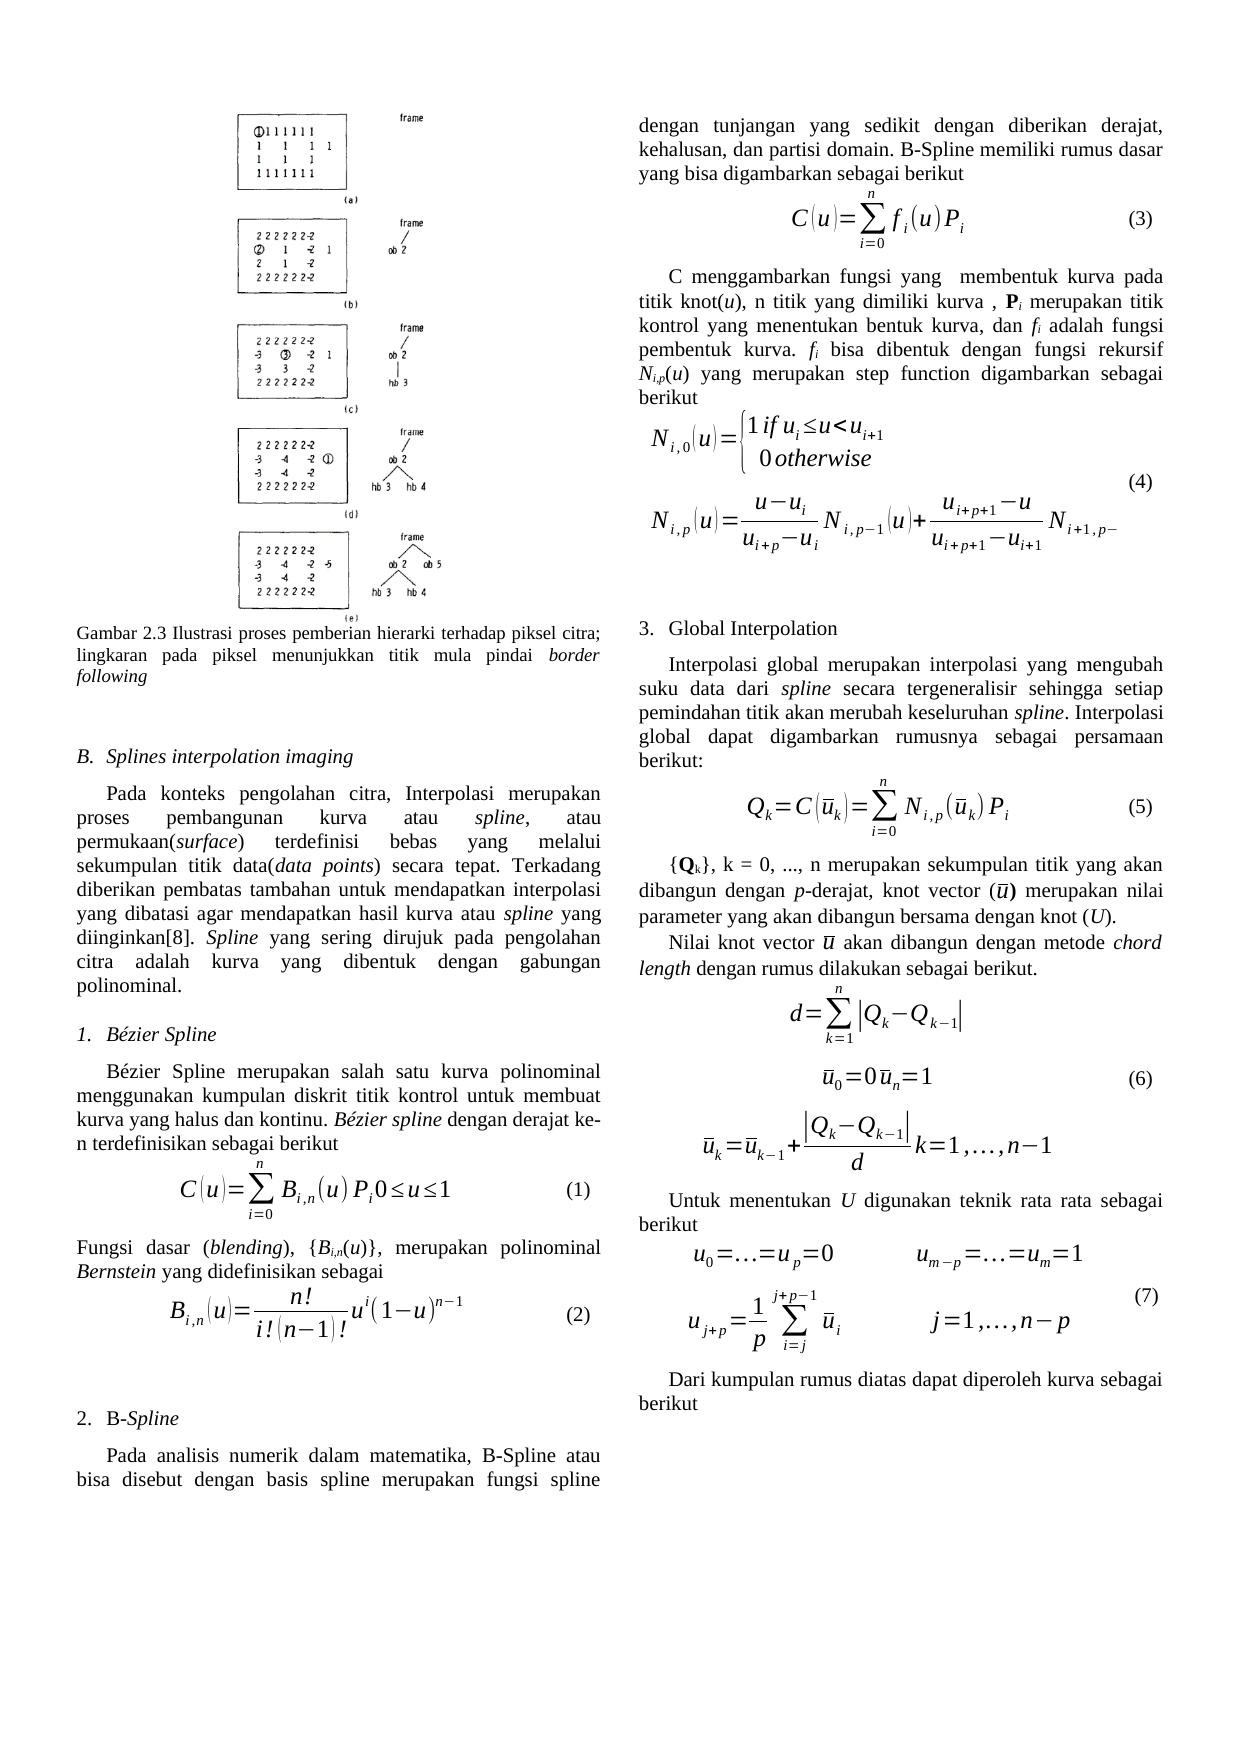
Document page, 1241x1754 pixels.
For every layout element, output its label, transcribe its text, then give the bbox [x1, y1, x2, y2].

table_header [76, 1155, 554, 1235]
text Pada analisis numerik dalam matematika, B-Spline atau bisa disebut dengan basis spline merupakan fungsi spline dengan tunjangan yang sedikit dengan diberikan derajat, kehalusan, dan partisi domain. B-Spline memiliki rumus dasar yang bisa digambarkan sebagai berikut [76, 1443, 601, 1491]
text Interpolasi global merupakan interpolasi yang mengubah suku data dari spline secara tergeneralisir sehingga setiap pemindahan titik akan merubah keseluruhan spline. Interpolasi global dapat digambarkan rumusnya sebagai persamaan berikut: [639, 652, 1164, 772]
text C menggambarkan fungsi yang membentuk kurva pada titik knot(u), n titik yang dimiliki kurva , Pi merupakan titik kontrol yang menentukan bentuk kurva, dan fi adalah fungsi pembentuk kurva. fi bisa dibentuk dengan fungsi rekursif Ni,p(u) yang merupakan step function digambarkan sebagai berikut [639, 264, 1164, 409]
table_header [889, 1236, 1111, 1287]
subtitle Global Interpolation [639, 616, 1164, 640]
text Pada analisis numerik dalam matematika, B-Spline atau bisa disebut dengan basis spline merupakan fungsi spline dengan tunjangan yang sedikit dengan diberikan derajat, kehalusan, dan partisi domain. B-Spline memiliki rumus dasar yang bisa digambarkan sebagai berikut [639, 112, 1164, 185]
table_header (6) [1117, 980, 1164, 1188]
text Untuk menentukan U digunakan teknik rata rata sebagai berikut [639, 1188, 1164, 1236]
table_header (1) [555, 1155, 601, 1235]
table_header [639, 980, 1117, 1059]
text Bézier Spline merupakan salah satu kurva polinominal menggunakan kumpulan diskrit titik kontrol untuk membuat kurva yang halus dan kontinu. Bézier spline dengan derajat ke-n terdefinisikan sebagai berikut [76, 1059, 601, 1155]
table_header (4) [1117, 409, 1164, 567]
table_header [76, 1283, 554, 1357]
table_header [639, 773, 1117, 852]
table_cell [639, 1110, 1117, 1188]
picture [235, 112, 443, 622]
text Dari kumpulan rumus diatas dapat diperoleh kurva sebagai berikut [639, 1366, 1164, 1414]
table_header (7) [1111, 1236, 1170, 1366]
text Pada konteks pengolahan citra, Interpolasi merupakan proses pembangunan kurva atau spline, atau permukaan(surface) terdefinisi bebas yang melalui sekumpulan titik data(data points) secara tepat. Terkadang diberikan pembatas tambahan untuk mendapatkan interpolasi yang dibatasi agar mendapatkan hasil kurva atau spline yang diinginkan[8]. Spline yang sering dirujuk pada pengolahan citra adalah kurva yang dibentuk dengan gabungan polinominal. [76, 781, 601, 997]
table_header [639, 409, 1117, 488]
table_header (3) [1117, 185, 1164, 264]
subtitle B-Spline [76, 1406, 601, 1430]
text Nilai knot vector akan dibangun dengan metode chord length dengan rumus dilakukan sebagai berikut. [639, 928, 1164, 980]
table_header (5) [1117, 773, 1164, 852]
text {Qk}, k = 0, ..., n merupakan sekumpulan titik yang akan dibangun dengan p-derajat, knot vector () merupakan nilai parameter yang akan dibangun bersama dengan knot (U). [639, 852, 1164, 928]
table_header [639, 1236, 889, 1287]
table_cell [889, 1287, 1111, 1366]
table_cell [639, 488, 1117, 567]
subtitle Bézier Spline [76, 1022, 601, 1046]
subtitle Splines interpolation imaging [76, 744, 601, 768]
table_header (2) [555, 1283, 601, 1357]
text Fungsi dasar (blending), {Bi,n(u)}, merupakan polinominal Bernstein yang didefinisikan sebagai [76, 1235, 601, 1283]
table_header [639, 185, 1117, 264]
table_cell [639, 1060, 1117, 1110]
table_cell [639, 1287, 889, 1366]
text Gambar 2.3 Ilustrasi proses pemberian hierarki terhadap piksel citra; lingkaran pada piksel menunjukkan titik mula pindai border following [76, 622, 601, 687]
